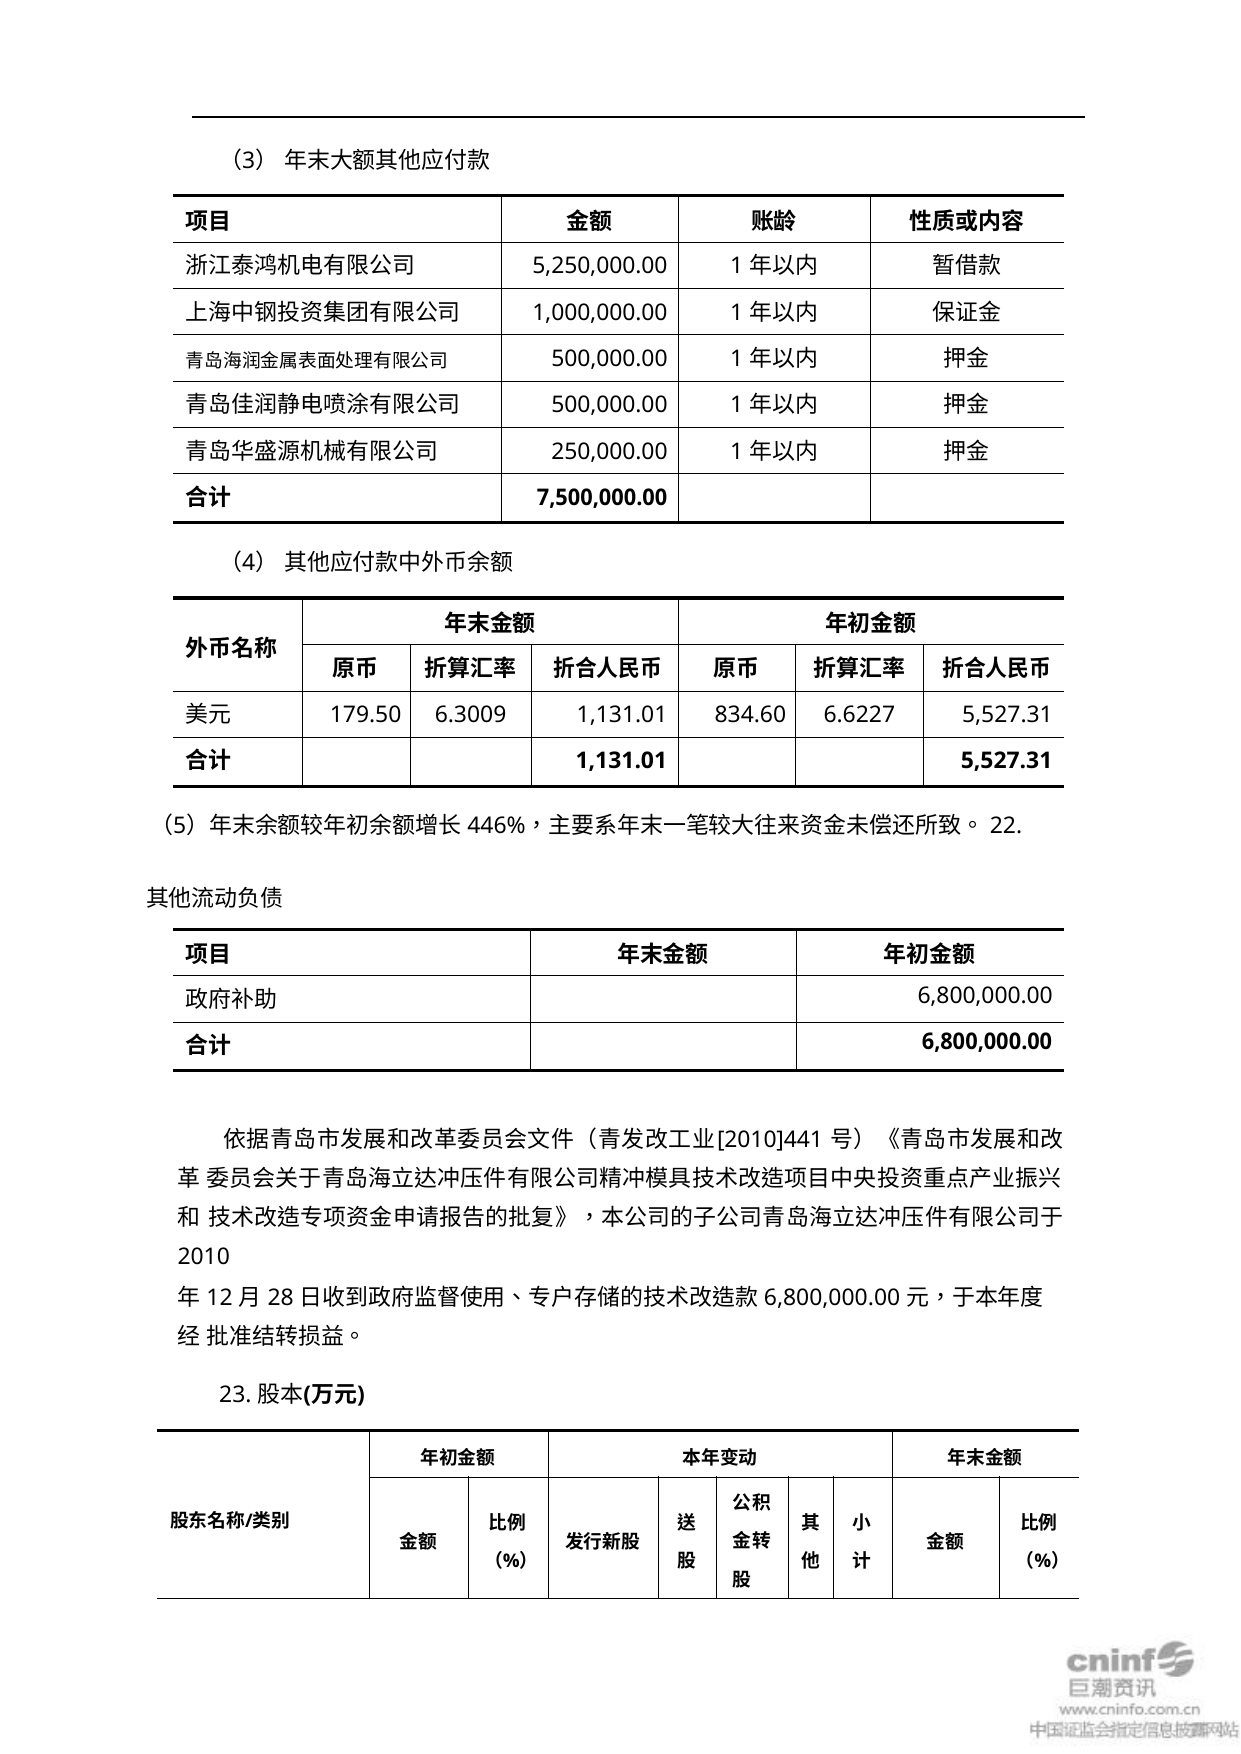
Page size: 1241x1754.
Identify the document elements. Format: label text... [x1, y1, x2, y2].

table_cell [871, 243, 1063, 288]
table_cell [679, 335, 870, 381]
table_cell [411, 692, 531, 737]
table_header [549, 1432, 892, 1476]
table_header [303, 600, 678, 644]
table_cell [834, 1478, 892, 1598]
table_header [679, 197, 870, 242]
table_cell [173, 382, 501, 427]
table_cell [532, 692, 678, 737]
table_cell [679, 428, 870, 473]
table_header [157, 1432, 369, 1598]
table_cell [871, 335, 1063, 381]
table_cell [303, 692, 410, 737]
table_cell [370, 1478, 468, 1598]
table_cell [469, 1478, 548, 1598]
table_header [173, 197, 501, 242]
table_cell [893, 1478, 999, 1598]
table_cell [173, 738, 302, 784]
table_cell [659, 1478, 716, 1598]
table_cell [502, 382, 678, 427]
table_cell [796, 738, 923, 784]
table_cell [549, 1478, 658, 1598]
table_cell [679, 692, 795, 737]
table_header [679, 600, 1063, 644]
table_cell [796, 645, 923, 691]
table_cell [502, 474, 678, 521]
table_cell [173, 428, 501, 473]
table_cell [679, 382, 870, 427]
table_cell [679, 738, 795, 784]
picture [1029, 1633, 1241, 1754]
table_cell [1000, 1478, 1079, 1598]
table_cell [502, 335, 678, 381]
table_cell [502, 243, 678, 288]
text （4） 其他应付款中外币余额 [219, 546, 1044, 577]
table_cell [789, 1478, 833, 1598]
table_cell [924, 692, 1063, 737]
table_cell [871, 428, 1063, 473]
text （5）年末余额较年初余额增长 446%，主要系年末一笔较大往来资金未偿还所致。 22. 其他流动负债 [146, 809, 1044, 913]
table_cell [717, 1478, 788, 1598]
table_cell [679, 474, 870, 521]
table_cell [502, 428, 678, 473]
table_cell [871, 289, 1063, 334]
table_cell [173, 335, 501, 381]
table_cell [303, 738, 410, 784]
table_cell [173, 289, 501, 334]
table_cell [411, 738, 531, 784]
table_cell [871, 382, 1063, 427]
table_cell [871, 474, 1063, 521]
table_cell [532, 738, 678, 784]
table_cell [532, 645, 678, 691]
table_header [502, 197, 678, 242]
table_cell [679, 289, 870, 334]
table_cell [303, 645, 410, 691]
text 年 12 月 28 日收到政府监督使用、专户存储的技术改造款 6,800,000.00 元，于本年度经 批准结转损益。 [177, 1281, 1064, 1351]
text 23. 股本(万元) [219, 1378, 1044, 1410]
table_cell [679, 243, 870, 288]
text 依据青岛市发展和改革委员会文件（青发改工业[2010]441 号）《青岛市发展和改革 委员会关于青岛海立达冲压件有限公司精冲模具技术改造项目中央投资重点产业振兴和 技术改造专项资金申请报告的批复》，本公司的子公司青岛海立达冲压件有限公司于 2010 [177, 1122, 1064, 1271]
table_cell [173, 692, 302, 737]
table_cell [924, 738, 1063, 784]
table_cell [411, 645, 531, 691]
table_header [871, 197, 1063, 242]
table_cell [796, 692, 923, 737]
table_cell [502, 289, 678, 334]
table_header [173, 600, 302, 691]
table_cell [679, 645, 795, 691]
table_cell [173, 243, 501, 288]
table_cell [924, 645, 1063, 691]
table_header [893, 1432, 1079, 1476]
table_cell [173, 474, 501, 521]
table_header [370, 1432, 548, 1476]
text （3） 年末大额其他应付款 [219, 144, 1044, 175]
